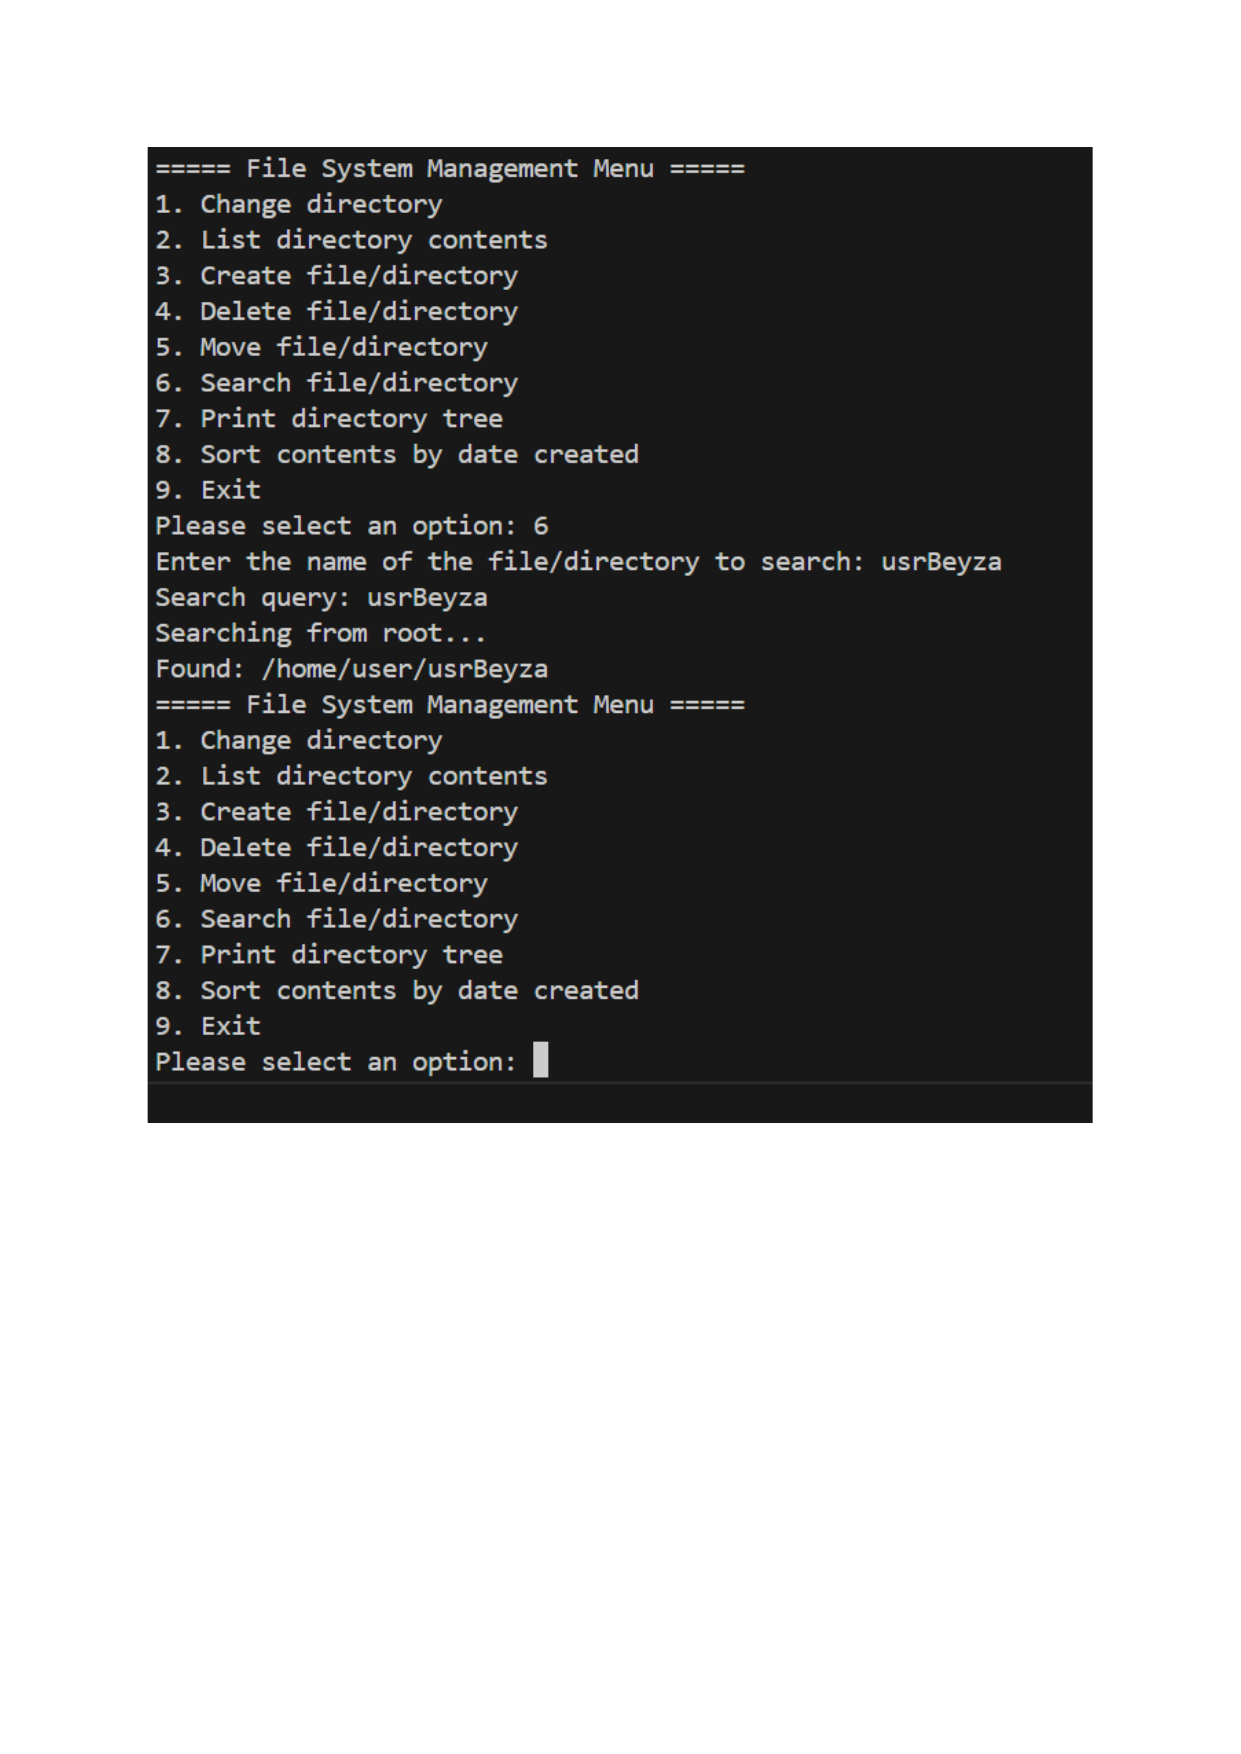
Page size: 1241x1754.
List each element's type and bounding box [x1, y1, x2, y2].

picture [147, 147, 1093, 1123]
